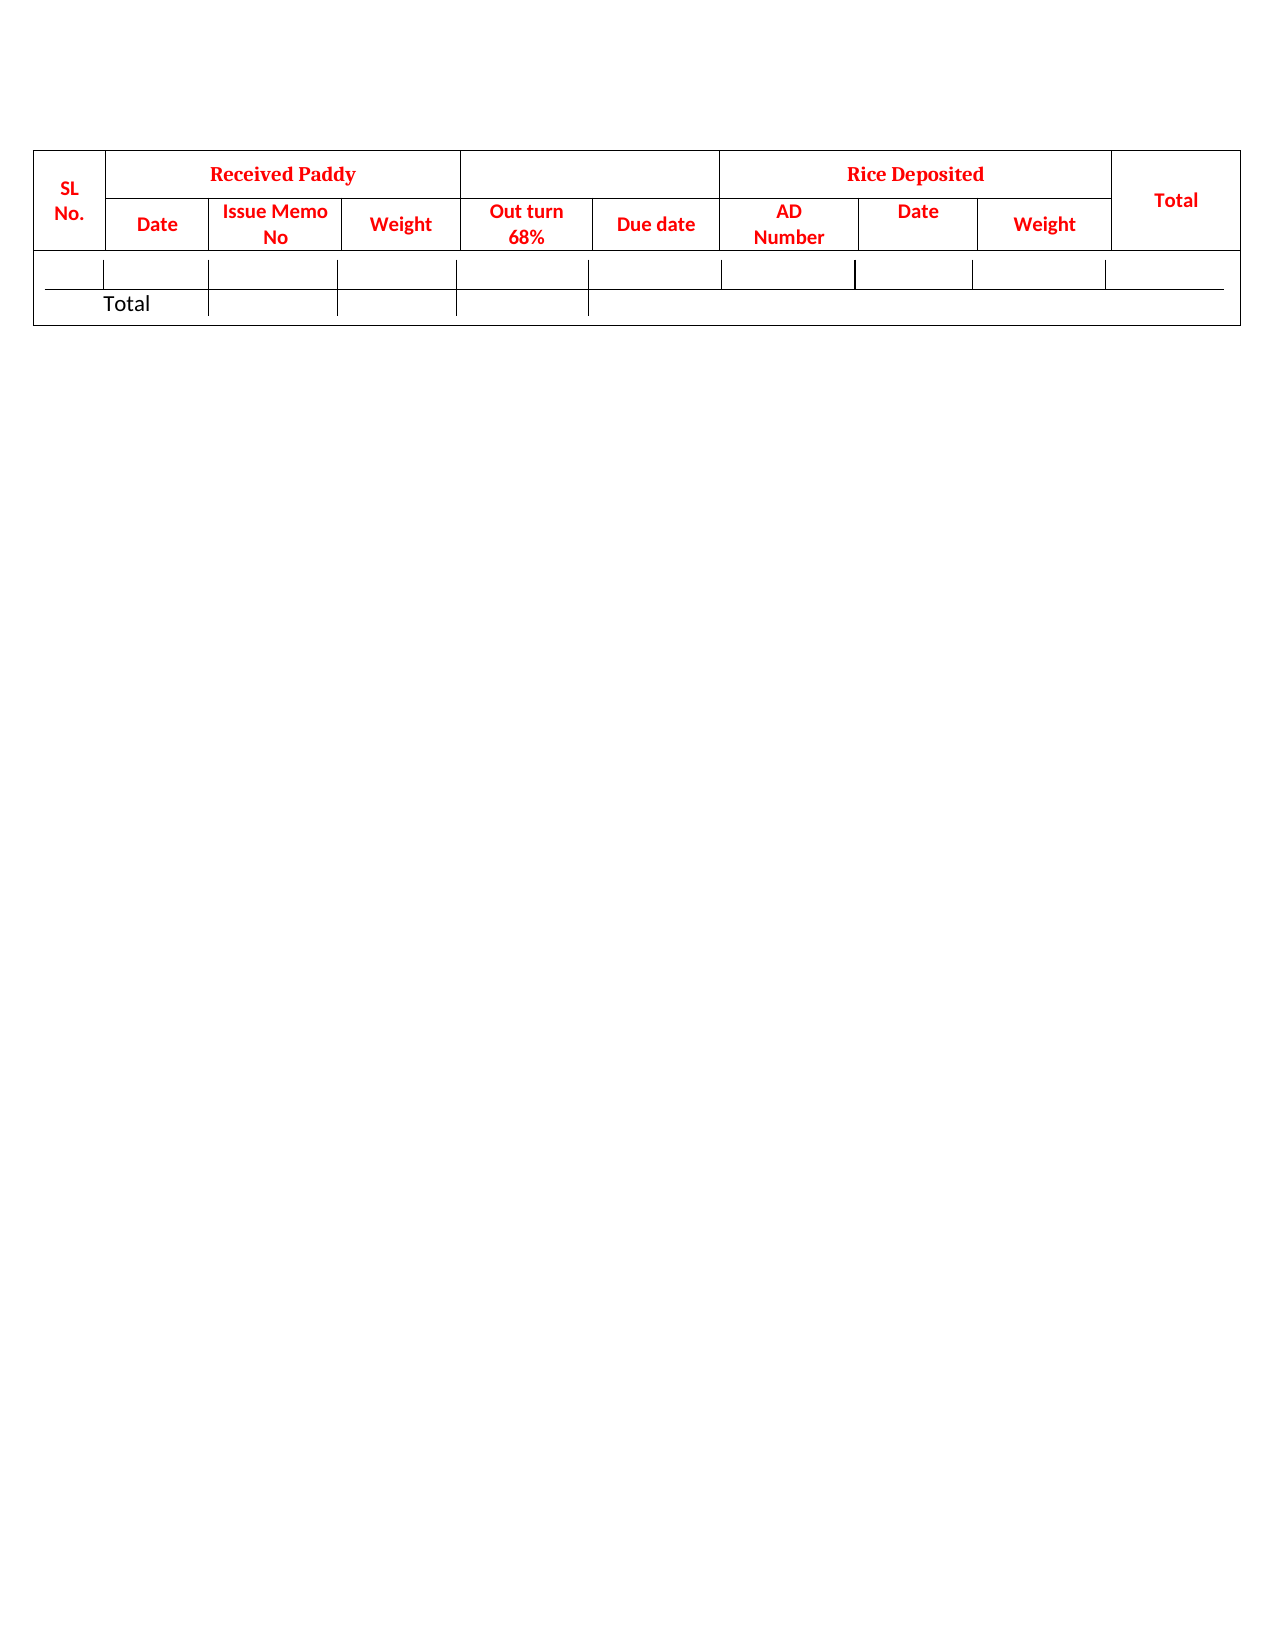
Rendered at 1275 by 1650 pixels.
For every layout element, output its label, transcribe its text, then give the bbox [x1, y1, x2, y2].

table_cell Due date [593, 199, 719, 249]
table_header Received Paddy [106, 151, 460, 198]
table_header [461, 151, 719, 198]
table_header Total [1112, 151, 1240, 249]
table_cell Weight [342, 199, 460, 249]
table_header SL No. [34, 151, 105, 249]
table_cell Issue Memo No [209, 199, 341, 249]
table_cell Weight [978, 199, 1111, 249]
table_cell Date [106, 199, 208, 249]
table_cell Date [859, 199, 977, 249]
table_cell [34, 251, 1240, 325]
table_cell AD Number [720, 199, 858, 249]
table_header Rice Deposited [720, 151, 1111, 198]
table_cell Out turn 68% [461, 199, 592, 249]
